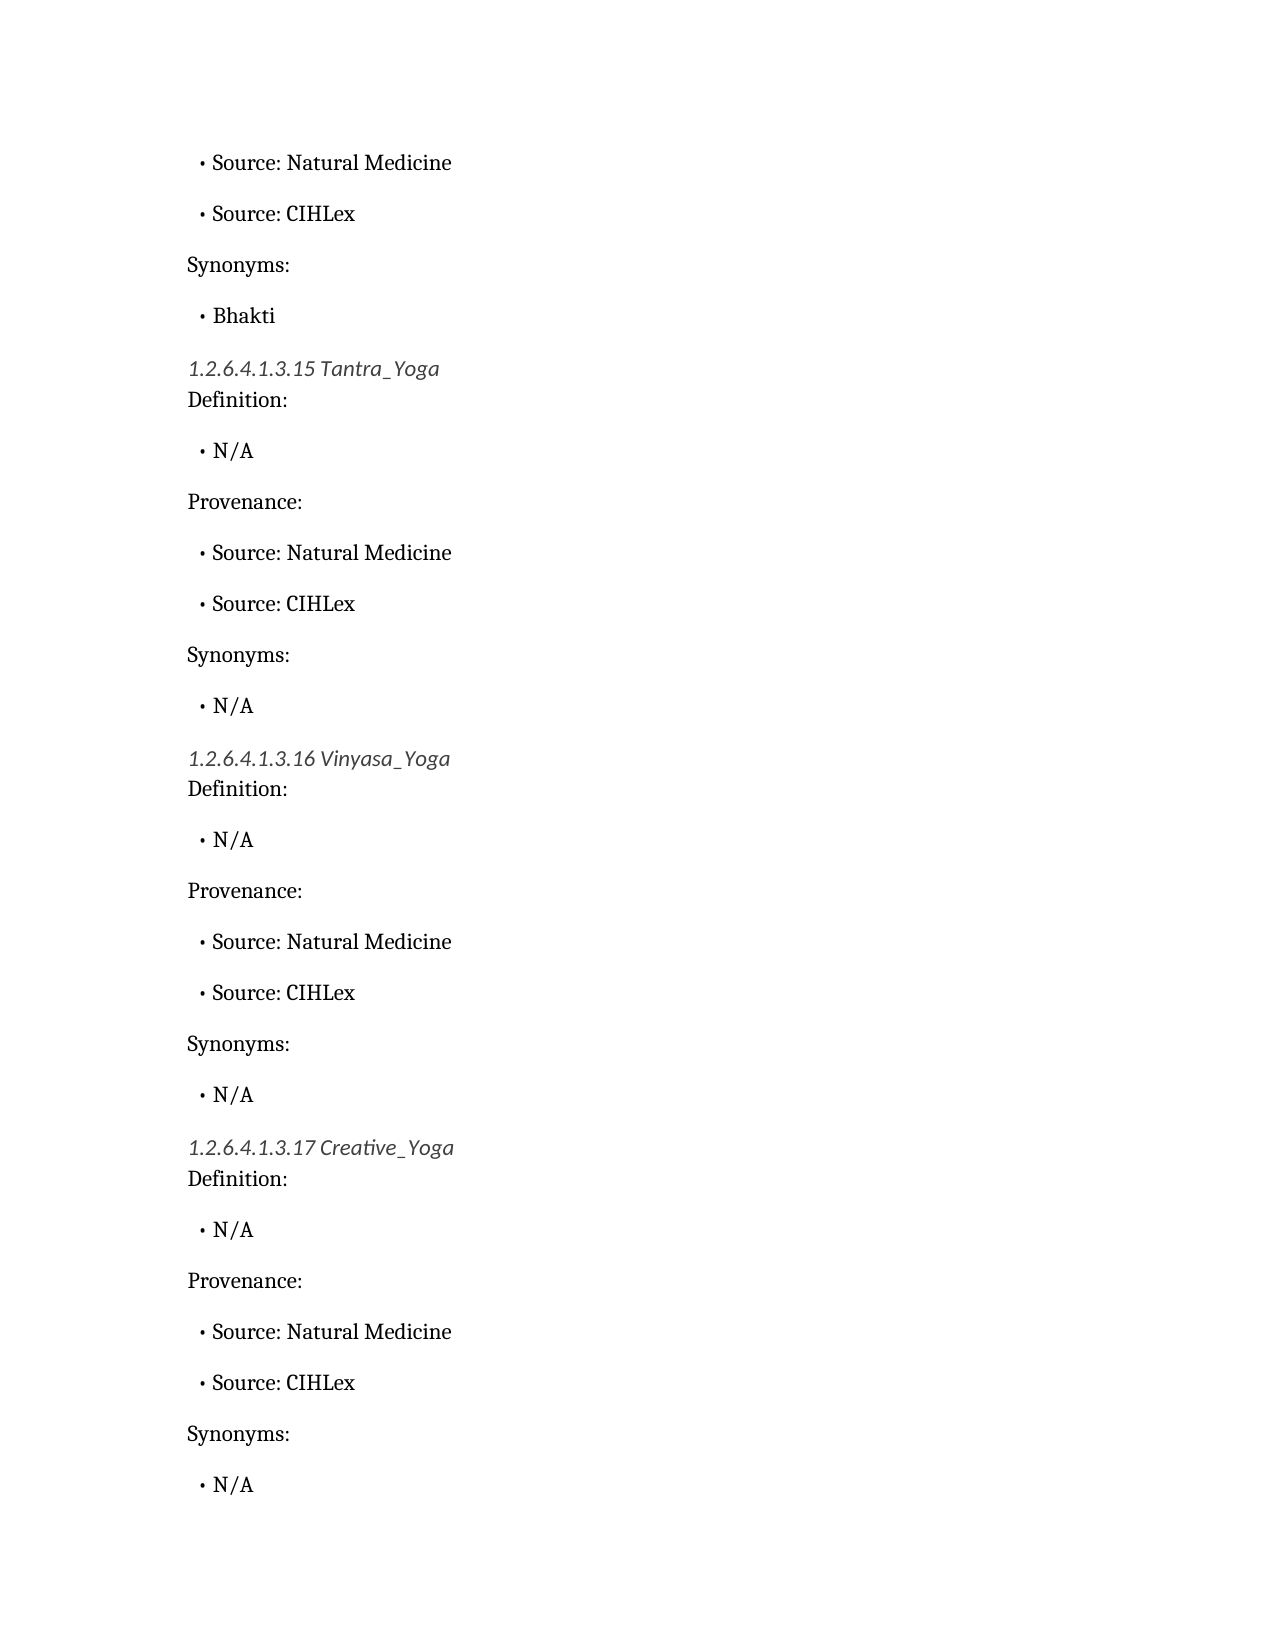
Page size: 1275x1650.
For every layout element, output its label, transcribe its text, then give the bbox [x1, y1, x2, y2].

subtitle 1.2.6.4.1.3.15 Tantra_Yoga [187, 354, 1087, 382]
text • N/A [187, 827, 1087, 853]
text • Source: Natural Medicine [187, 1318, 1087, 1345]
text Synonyms: [187, 642, 1087, 668]
text Provenance: [187, 878, 1087, 904]
text • Source: Natural Medicine [187, 539, 1087, 566]
text Provenance: [187, 488, 1087, 515]
text Definition: [187, 386, 1087, 413]
text Synonyms: [187, 1031, 1087, 1057]
text Provenance: [187, 1267, 1087, 1294]
text • N/A [187, 693, 1087, 719]
text • N/A [187, 1082, 1087, 1108]
text Synonyms: [187, 1421, 1087, 1447]
text • Source: CIHLex [187, 591, 1087, 617]
text • N/A [187, 1472, 1087, 1498]
text • Source: Natural Medicine [187, 150, 1087, 176]
text • Source: CIHLex [187, 1369, 1087, 1396]
text • N/A [187, 1216, 1087, 1243]
text Definition: [187, 1165, 1087, 1192]
text • Bhakti [187, 303, 1087, 329]
subtitle 1.2.6.4.1.3.16 Vinyasa_Yoga [187, 744, 1087, 772]
text • Source: Natural Medicine [187, 929, 1087, 955]
text • N/A [187, 437, 1087, 464]
subtitle 1.2.6.4.1.3.17 Creative_Yoga [187, 1133, 1087, 1161]
text • Source: CIHLex [187, 201, 1087, 227]
text Definition: [187, 776, 1087, 802]
text Synonyms: [187, 252, 1087, 278]
text • Source: CIHLex [187, 980, 1087, 1006]
